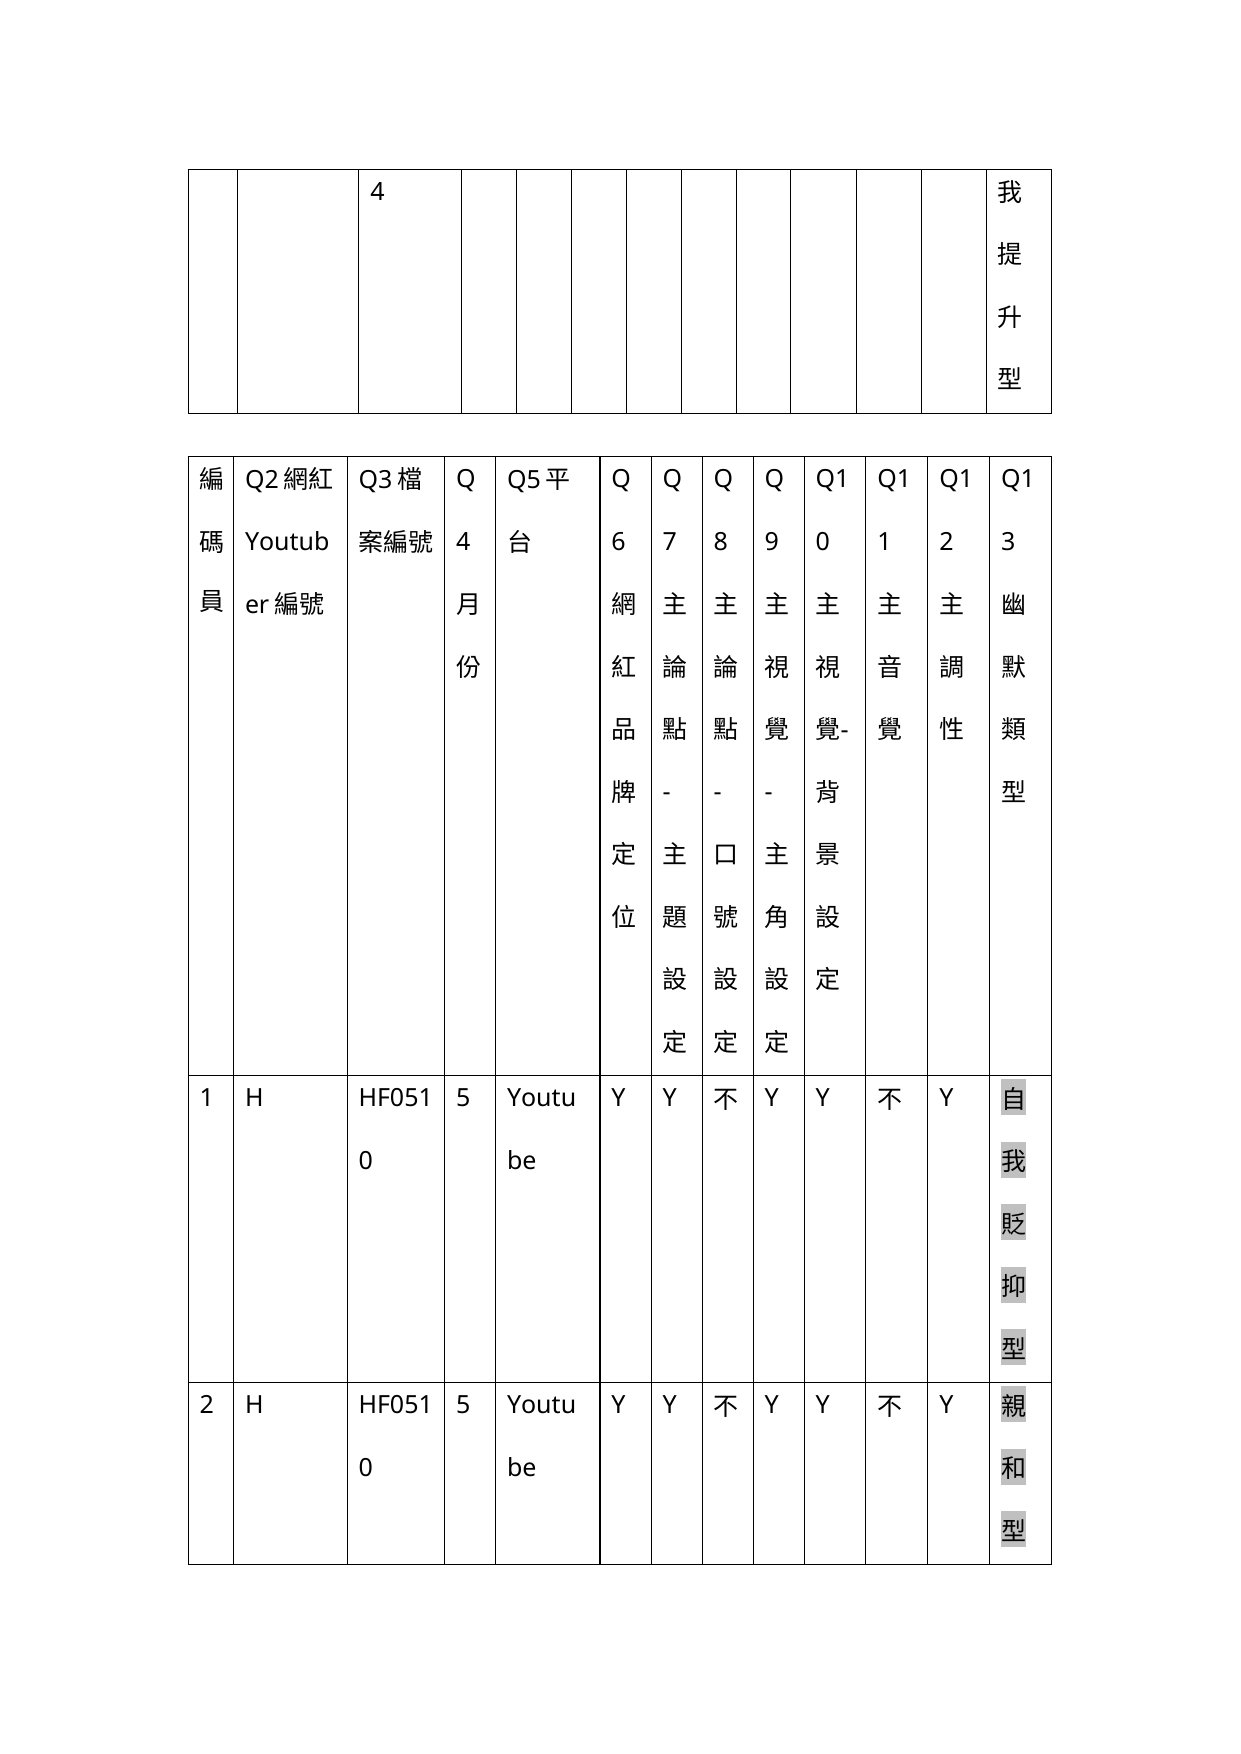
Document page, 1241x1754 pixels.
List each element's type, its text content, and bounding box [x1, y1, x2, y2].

table_header Q7主論點-主題設定 [652, 457, 702, 1075]
table_cell Y [922, 170, 986, 413]
table_cell Y [791, 170, 856, 413]
table_header Q5平台 [496, 457, 599, 1075]
table_cell H [234, 1076, 347, 1382]
table_cell 自我貶抑型 [990, 1076, 1051, 1382]
table_cell Y [601, 1076, 651, 1382]
table_header Q8主論點-口號設定 [703, 457, 753, 1075]
table_header Q11主音覺 [866, 457, 927, 1075]
table_cell FB [517, 170, 571, 413]
table_cell 親和型 [990, 1383, 1051, 1564]
table_cell GF0504 [359, 170, 461, 413]
table_header 編碼 員 [189, 457, 233, 1075]
table_header Q12主調性 [928, 457, 989, 1075]
table_header Q6網紅品牌定位 [601, 457, 651, 1075]
table_cell Y [928, 1383, 989, 1564]
table_cell HF0510 [348, 1383, 444, 1564]
table_cell Y [572, 170, 626, 413]
table_cell Y [928, 1076, 989, 1382]
table_cell 不 [703, 1383, 753, 1564]
table_cell H [234, 1383, 347, 1564]
table_header Q13幽默類型 [990, 457, 1051, 1075]
table_cell Y [652, 1383, 702, 1564]
table_cell 不 [866, 1076, 927, 1382]
table_header Q4月份 [445, 457, 495, 1075]
table_header Q9主視覺-主角設定 [754, 457, 804, 1075]
table_cell Y [805, 1076, 865, 1382]
table_cell Y [652, 1076, 702, 1382]
table_cell Y [737, 170, 790, 413]
table_cell Y [601, 1383, 651, 1564]
table_header Q10主視覺-背景設定 [805, 457, 865, 1075]
table_cell 2 [189, 1383, 233, 1564]
table_cell Y [754, 1383, 804, 1564]
table_cell 不 [866, 1383, 927, 1564]
table_cell 不 [703, 1076, 753, 1382]
table_cell 5 [445, 1383, 495, 1564]
table_cell G [238, 170, 358, 413]
table_cell 2 [189, 170, 237, 413]
table_cell Y [857, 170, 921, 413]
table_cell Youtube [496, 1076, 599, 1382]
table_cell 5 [462, 170, 516, 413]
table_cell HF0510 [348, 1076, 444, 1382]
table_cell Y [805, 1383, 865, 1564]
table_cell 5 [445, 1076, 495, 1382]
table_cell Y [754, 1076, 804, 1382]
table_cell Youtube [496, 1383, 599, 1564]
table_header Q3檔案編號 [348, 457, 444, 1075]
table_header Q2網紅Youtuber編號 [234, 457, 347, 1075]
table_cell 1 [189, 1076, 233, 1382]
table_cell 自我提升型 [987, 170, 1051, 413]
table_cell Y [627, 170, 681, 413]
table_cell N [682, 170, 736, 413]
